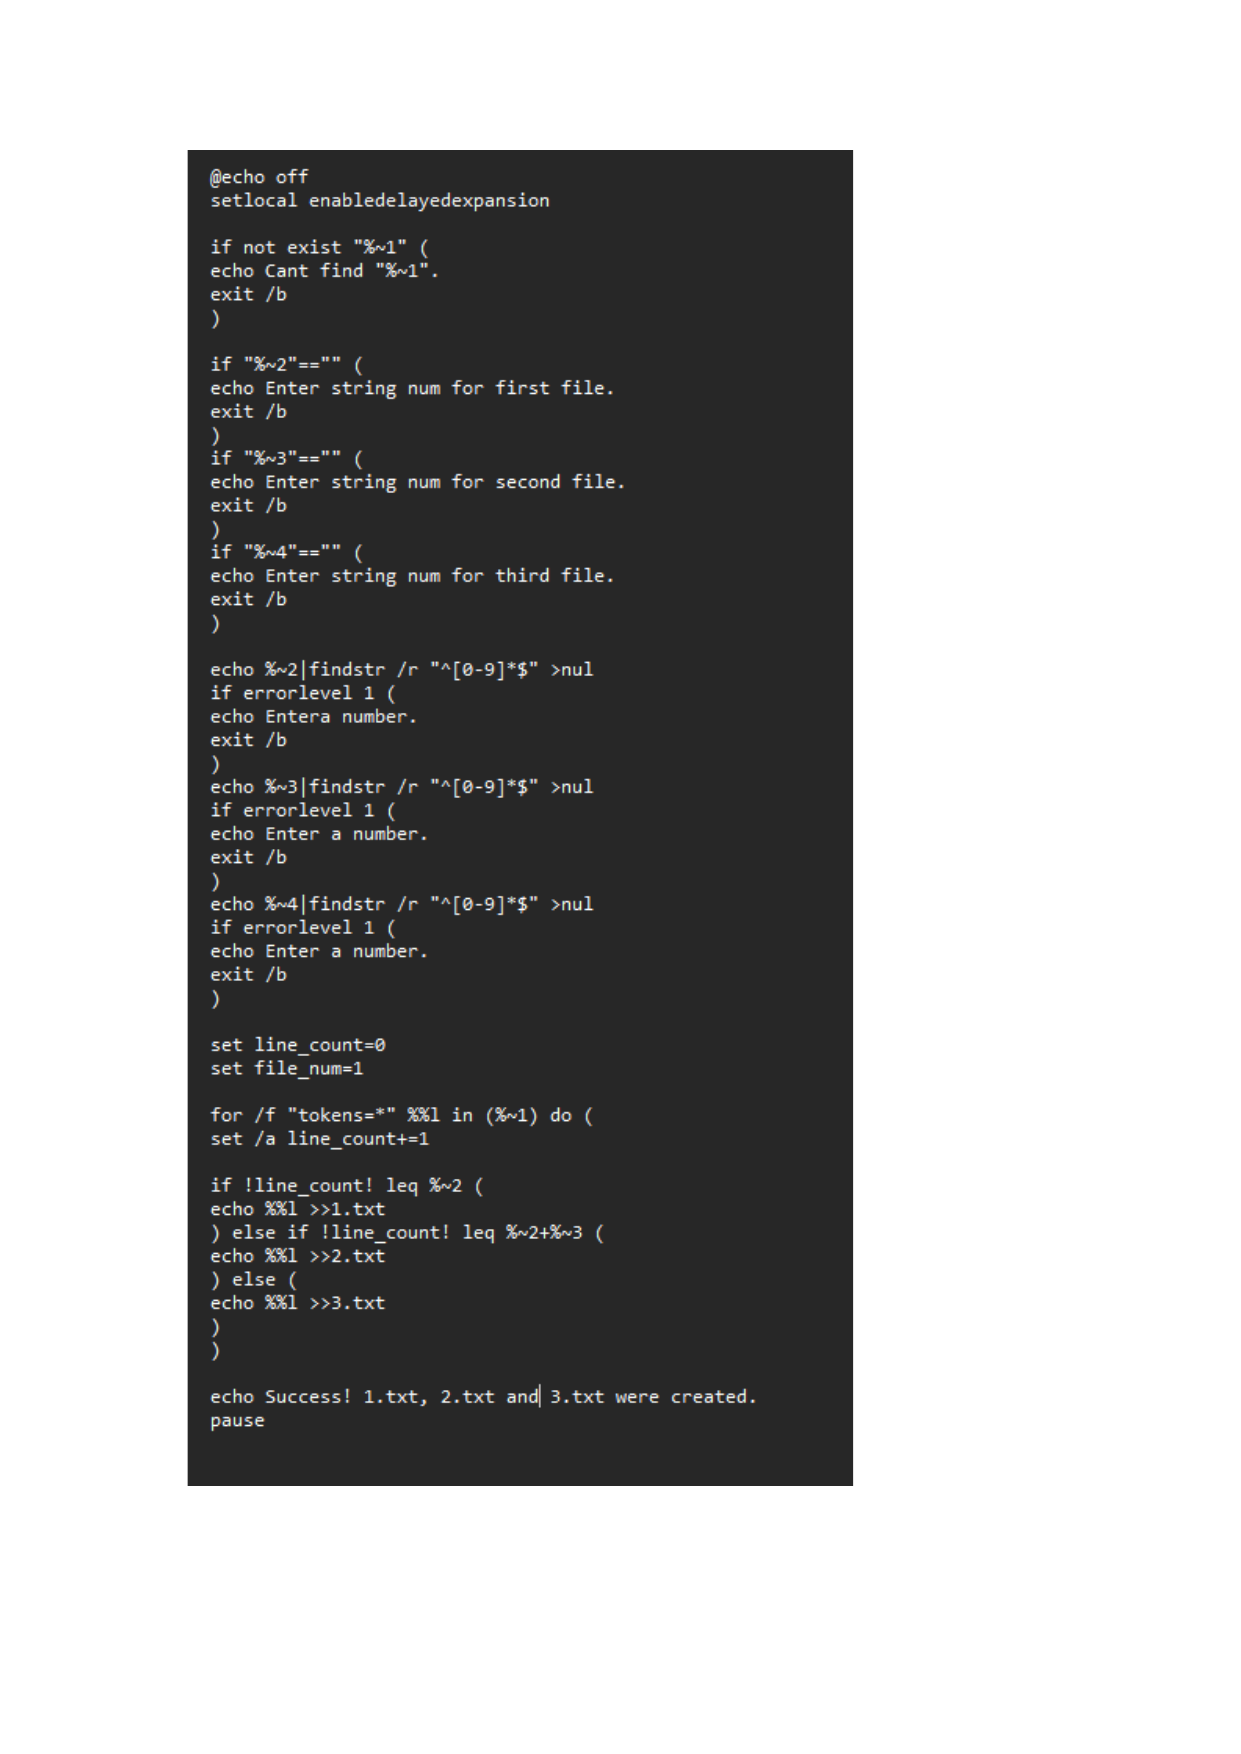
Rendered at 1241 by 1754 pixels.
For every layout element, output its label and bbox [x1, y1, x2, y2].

picture [187, 150, 854, 1486]
